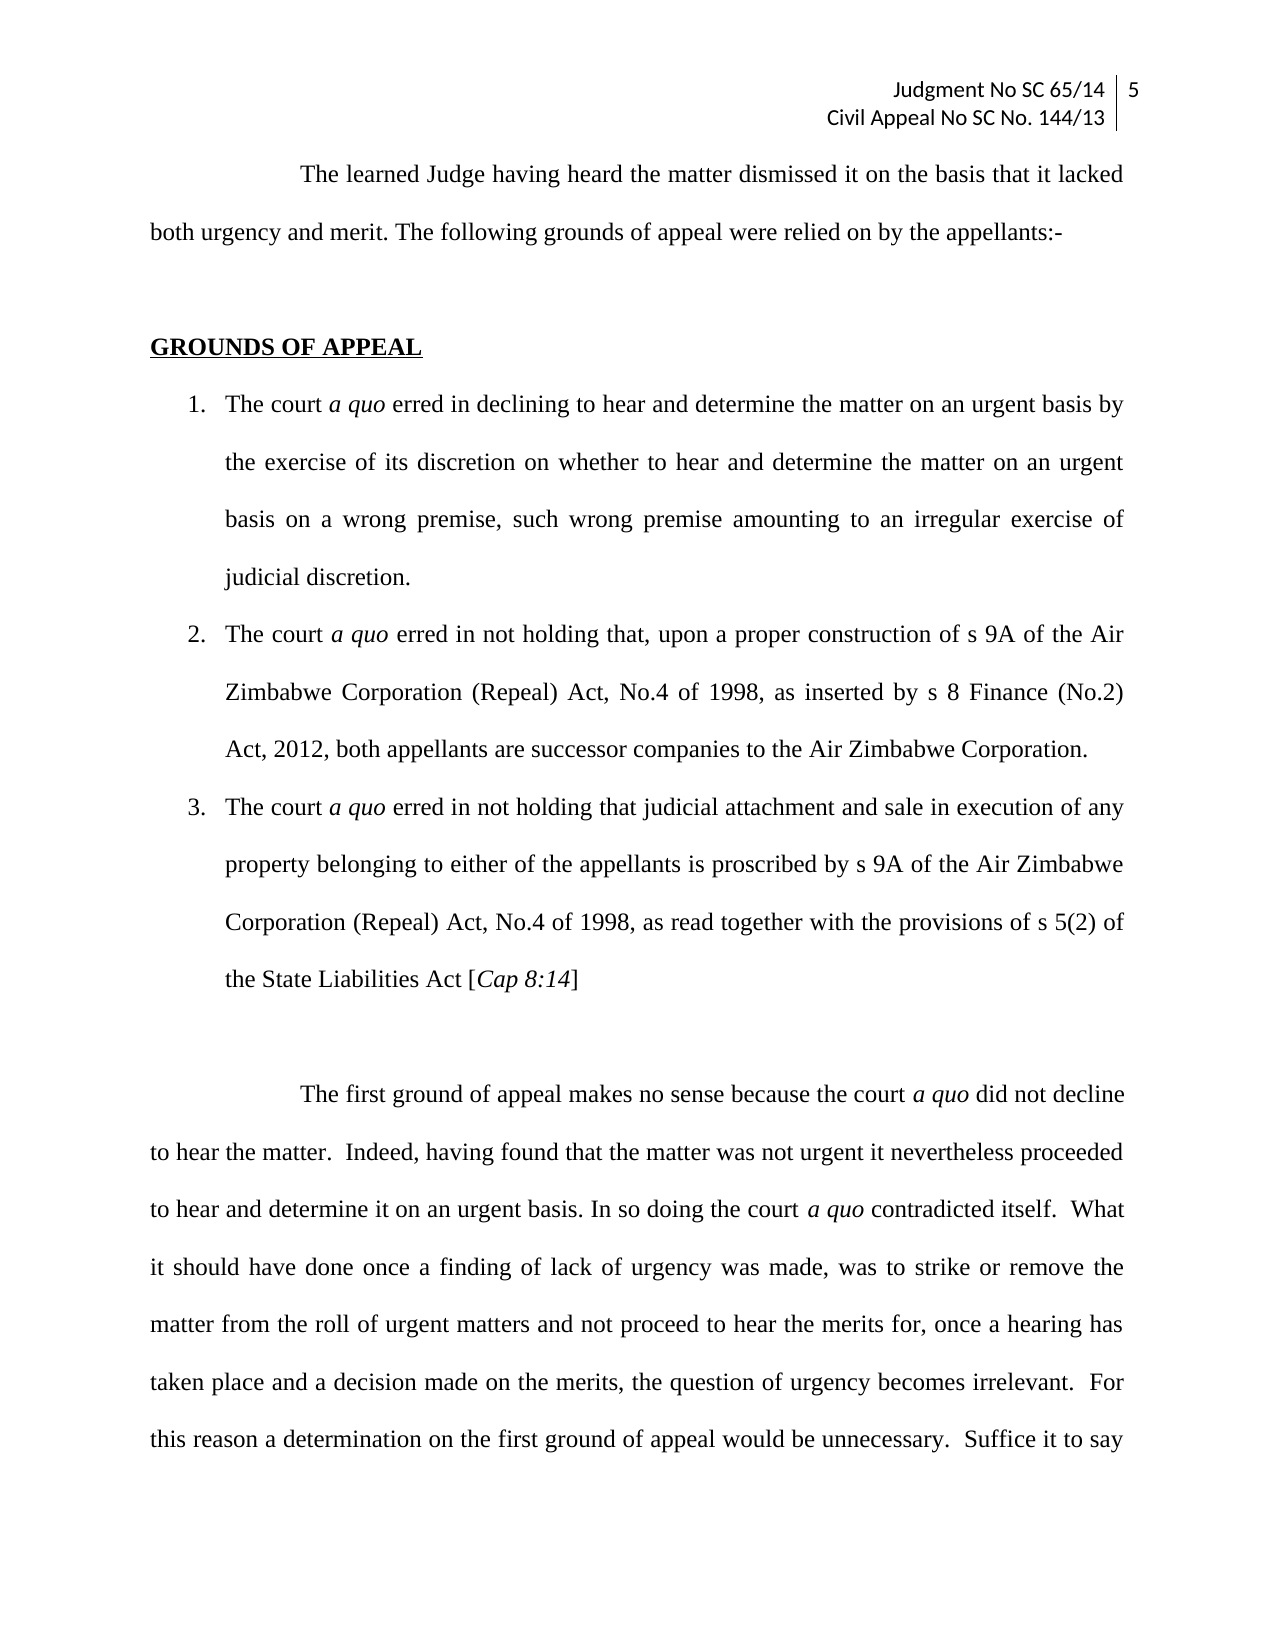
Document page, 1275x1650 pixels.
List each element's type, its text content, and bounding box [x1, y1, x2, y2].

list The court a quo erred in not holding that, upon a proper construction of s 9A of the Air Zimbabwe Corporation (Repeal) Act, No.4 of 1998, as inserted by s 8 Finance (No.2) Act, 2012, both appellants are successor companies to the Air Zimbabwe Corporation. [187, 619, 1125, 763]
list The court a quo erred in declining to hear and determine the matter on an urgent basis by the exercise of its discretion on whether to hear and determine the matter on an urgent basis on a wrong premise, such wrong premise amounting to an irregular exercise of judicial discretion. [187, 389, 1125, 590]
text The learned Judge having heard the matter dismissed it on the basis that it lacked both urgency and merit. The following grounds of appeal were relied on by the appellants:- [150, 159, 1125, 245]
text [150, 1079, 1125, 1453]
text GROUNDS OF APPEAL [150, 332, 1125, 360]
list The court a quo erred in not holding that judicial attachment and sale in execution of any property belonging to either of the appellants is proscribed by s 9A of the Air Zimbabwe Corporation (Repeal) Act, No.4 of 1998, as read together with the provisions of s 5(2) of the State Liabilities Act [Cap 8:14] [187, 792, 1125, 993]
